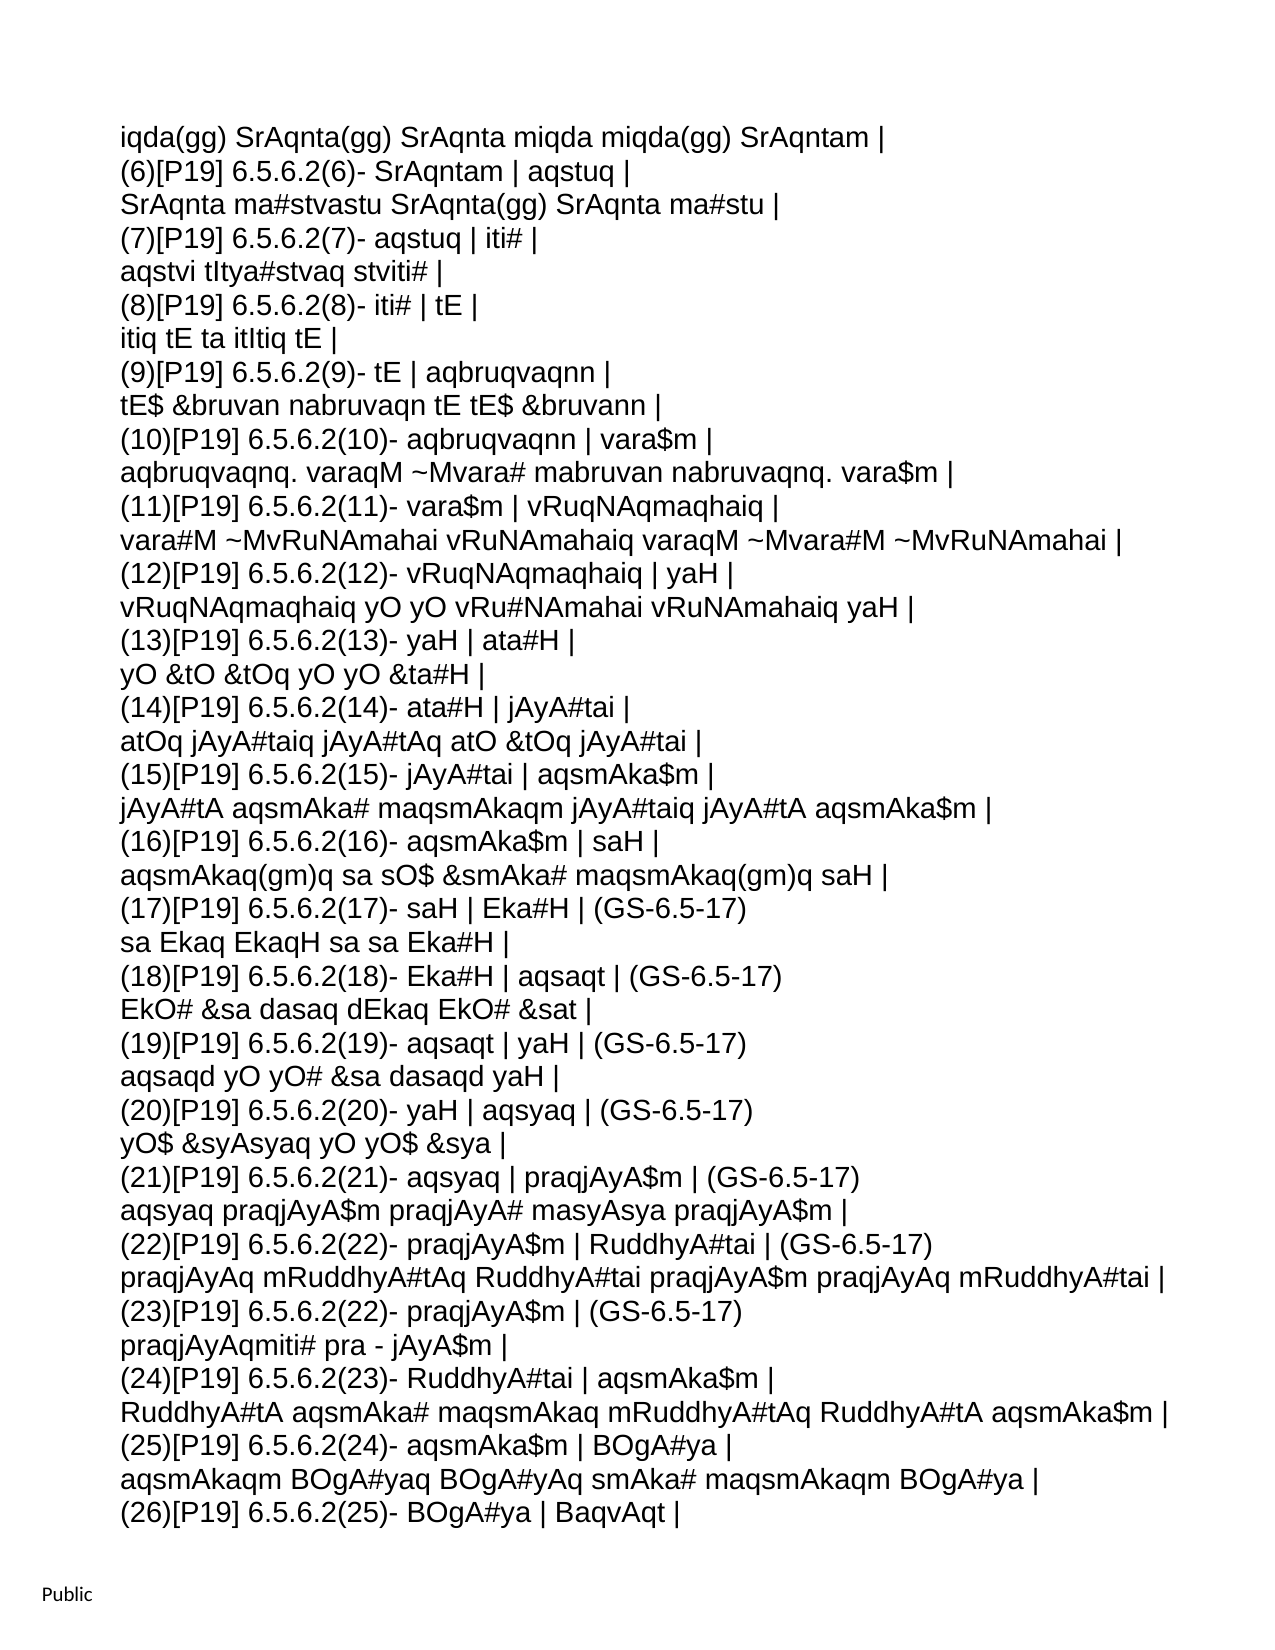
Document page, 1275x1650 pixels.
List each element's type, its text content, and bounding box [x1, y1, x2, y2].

text jAyA#tA aqsmAka# maqsmAkaqm jAyA#taiq jAyA#tA aqsmAka$m | [120, 791, 1200, 824]
text yO$ &syAsyaq yO yO$ &sya | [120, 1126, 1200, 1160]
text (20)[P19] 6.5.6.2(20)- yaH | aqsyaq | (GS-6.5-17) [120, 1093, 1200, 1126]
text (9)[P19] 6.5.6.2(9)- tE | aqbruqvaqnn | [120, 355, 1200, 388]
text (10)[P19] 6.5.6.2(10)- aqbruqvaqnn | vara$m | [120, 422, 1200, 455]
text RuddhyA#tA aqsmAka# maqsmAkaq mRuddhyA#tAq RuddhyA#tA aqsmAka$m | [120, 1394, 1200, 1428]
text yO &tO &tOq yO yO &ta#H | [120, 657, 1200, 690]
text (26)[P19] 6.5.6.2(25)- BOgA#ya | BaqvAqt | [120, 1495, 1200, 1529]
text (22)[P19] 6.5.6.2(22)- praqjAyA$m | RuddhyA#tai | (GS-6.5-17) [120, 1227, 1200, 1260]
text (15)[P19] 6.5.6.2(15)- jAyA#tai | aqsmAka$m | [120, 757, 1200, 791]
text aqsmAkaq(gm)q sa sO$ &smAka# maqsmAkaq(gm)q saH | [120, 858, 1200, 891]
text (23)[P19] 6.5.6.2(22)- praqjAyA$m | (GS-6.5-17) [120, 1294, 1200, 1327]
text (17)[P19] 6.5.6.2(17)- saH | Eka#H | (GS-6.5-17) [120, 891, 1200, 925]
text (6)[P19] 6.5.6.2(6)- SrAqntam | aqstuq | [120, 153, 1200, 187]
text EkO# &sa dasaq dEkaq EkO# &sat | [120, 992, 1200, 1026]
text vara#M ~MvRuNAmahai vRuNAmahaiq varaqM ~Mvara#M ~MvRuNAmahai | [120, 522, 1200, 556]
text praqjAyAqmiti# pra - jAyA$m | [120, 1327, 1200, 1361]
text (7)[P19] 6.5.6.2(7)- aqstuq | iti# | [120, 221, 1200, 254]
text aqsyaq praqjAyA$m praqjAyA# masyAsya praqjAyA$m | [120, 1193, 1200, 1227]
text (19)[P19] 6.5.6.2(19)- aqsaqt | yaH | (GS-6.5-17) [120, 1026, 1200, 1059]
text (18)[P19] 6.5.6.2(18)- Eka#H | aqsaqt | (GS-6.5-17) [120, 958, 1200, 992]
text (11)[P19] 6.5.6.2(11)- vara$m | vRuqNAqmaqhaiq | [120, 489, 1200, 522]
text (24)[P19] 6.5.6.2(23)- RuddhyA#tai | aqsmAka$m | [120, 1361, 1200, 1394]
text iqda(gg) SrAqnta(gg) SrAqnta miqda miqda(gg) SrAqntam | [120, 120, 1200, 153]
text aqstvi tItya#stvaq stviti# | [120, 254, 1200, 288]
text praqjAyAq mRuddhyA#tAq RuddhyA#tai praqjAyA$m praqjAyAq mRuddhyA#tai | [120, 1260, 1200, 1294]
text SrAqnta ma#stvastu SrAqnta(gg) SrAqnta ma#stu | [120, 187, 1200, 221]
text (25)[P19] 6.5.6.2(24)- aqsmAka$m | BOgA#ya | [120, 1428, 1200, 1462]
text (16)[P19] 6.5.6.2(16)- aqsmAka$m | saH | [120, 824, 1200, 858]
text aqbruqvaqnq. varaqM ~Mvara# mabruvan nabruvaqnq. vara$m | [120, 455, 1200, 489]
text aqsmAkaqm BOgA#yaq BOgA#yAq smAka# maqsmAkaqm BOgA#ya | [120, 1462, 1200, 1495]
text itiq tE ta itItiq tE | [120, 321, 1200, 355]
text tE$ &bruvan nabruvaqn tE tE$ &bruvann | [120, 388, 1200, 422]
text (21)[P19] 6.5.6.2(21)- aqsyaq | praqjAyA$m | (GS-6.5-17) [120, 1160, 1200, 1193]
text (14)[P19] 6.5.6.2(14)- ata#H | jAyA#tai | [120, 690, 1200, 724]
text atOq jAyA#taiq jAyA#tAq atO &tOq jAyA#tai | [120, 724, 1200, 757]
text (8)[P19] 6.5.6.2(8)- iti# | tE | [120, 288, 1200, 321]
text (12)[P19] 6.5.6.2(12)- vRuqNAqmaqhaiq | yaH | [120, 556, 1200, 589]
text vRuqNAqmaqhaiq yO yO vRu#NAmahai vRuNAmahaiq yaH | [120, 589, 1200, 623]
text aqsaqd yO yO# &sa dasaqd yaH | [120, 1059, 1200, 1093]
text (13)[P19] 6.5.6.2(13)- yaH | ata#H | [120, 623, 1200, 657]
text sa Ekaq EkaqH sa sa Eka#H | [120, 925, 1200, 958]
